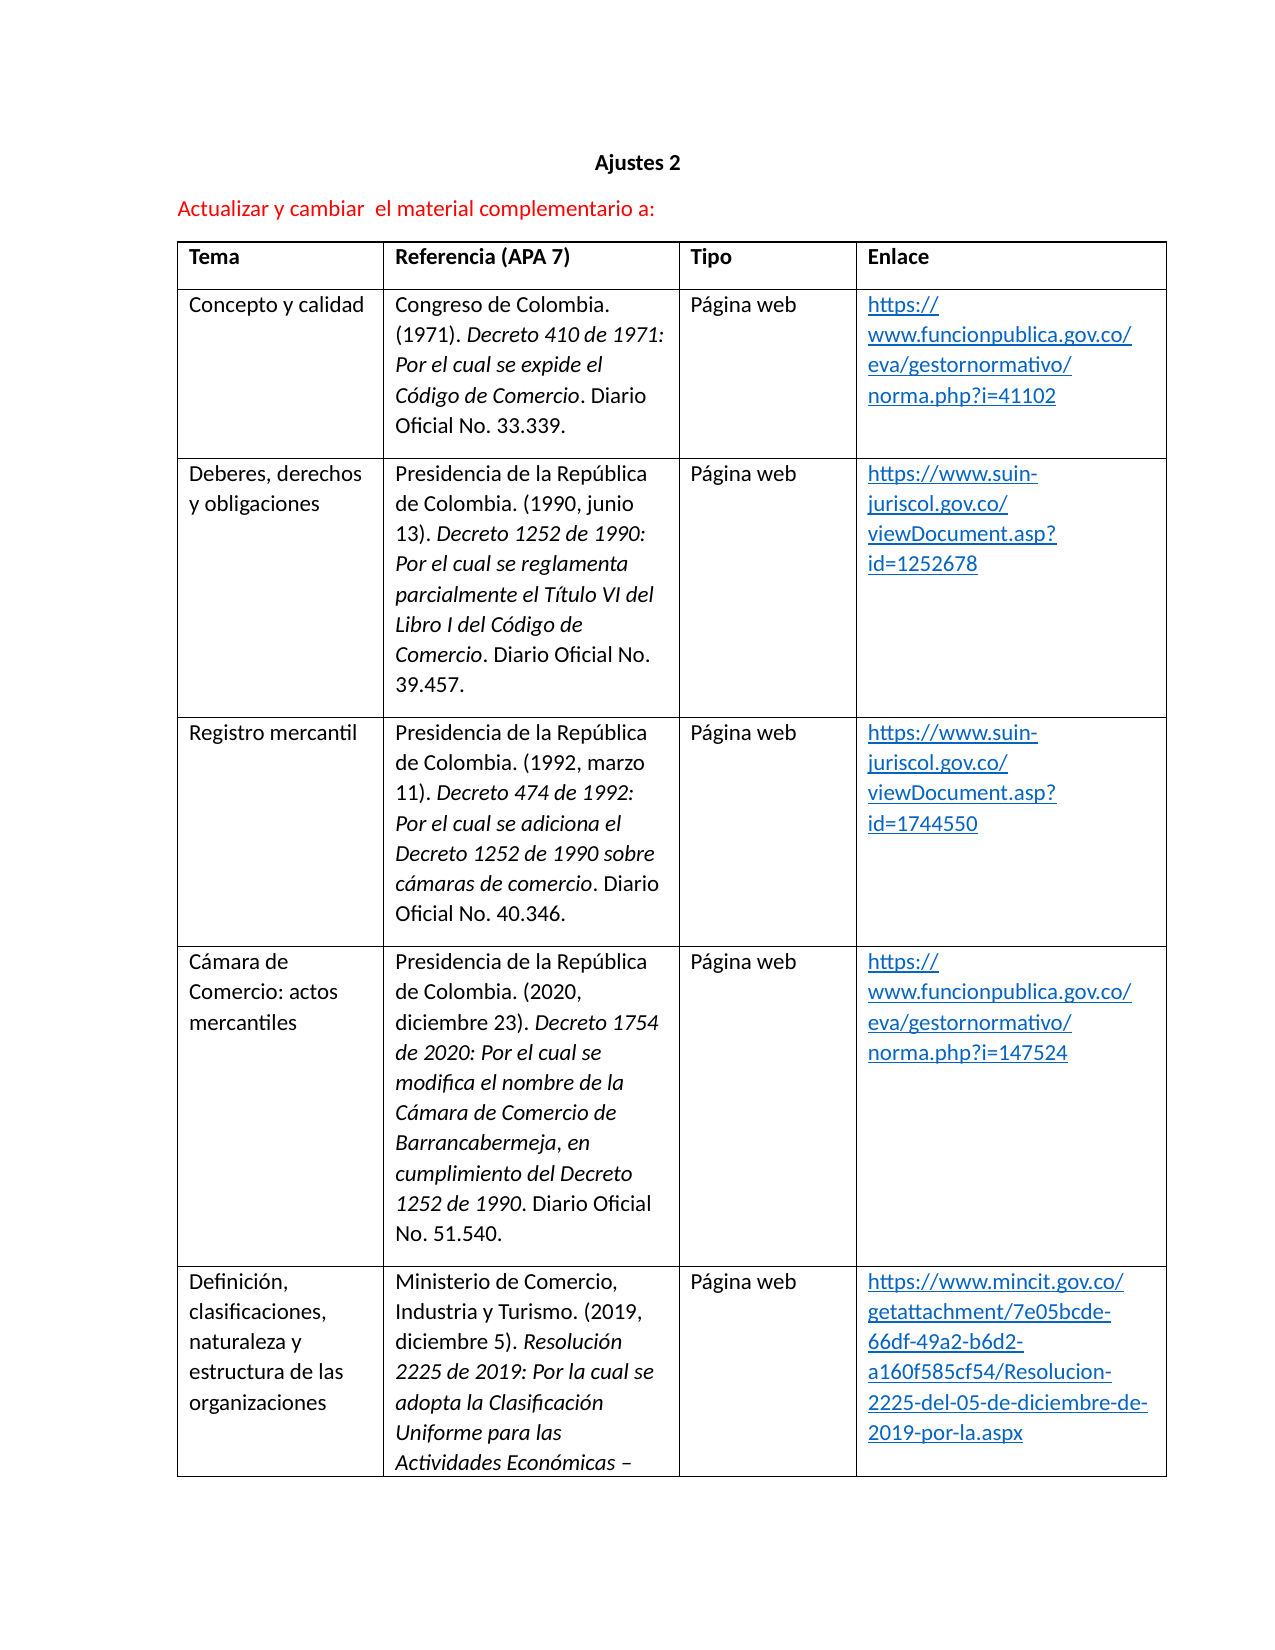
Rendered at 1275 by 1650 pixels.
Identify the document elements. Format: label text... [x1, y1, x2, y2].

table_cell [178, 1267, 383, 1476]
table_header Enlace [857, 243, 1166, 289]
table_cell https://www.funcionpublica.gov.co/eva/gestornormativo/norma.php?i=41102 [857, 290, 1166, 458]
table_cell Concepto y calidad [178, 290, 383, 458]
table_cell Cámara de Comercio: actos mercantiles [178, 947, 383, 1266]
table_header Tipo [680, 243, 856, 289]
table_cell Registro mercantil [178, 718, 383, 946]
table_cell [384, 1267, 679, 1476]
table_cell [857, 1267, 1166, 1476]
table_cell Página web [680, 1267, 856, 1476]
table_cell Página web [680, 718, 856, 946]
table_cell Congreso de Colombia. (1971). Decreto 410 de 1971: Por el cual se expide el Código de Comercio. Diario Oficial No. 33.339. [384, 290, 679, 458]
table_header Referencia (APA 7) [384, 243, 679, 289]
table_cell https://www.suin-juriscol.gov.co/viewDocument.asp?id=1252678 [857, 459, 1166, 717]
text Ajustes 2 [177, 148, 1098, 176]
table_cell Presidencia de la República de Colombia. (1990, junio 13). Decreto 1252 de 1990: Por el cual se reglamenta parcialmente el Título VI del Libro I del Código de Comercio. Diario Oficial No. 39.457. [384, 459, 679, 717]
text Actualizar y cambiar el material complementario a: [177, 194, 1098, 222]
table_cell Presidencia de la República de Colombia. (2020, diciembre 23). Decreto 1754 de 2020: Por el cual se modifica el nombre de la Cámara de Comercio de Barrancabermeja, en cumplimiento del Decreto 1252 de 1990. Diario Oficial No. 51.540. [384, 947, 679, 1266]
table_cell Deberes, derechos y obligaciones [178, 459, 383, 717]
table_cell Presidencia de la República de Colombia. (1992, marzo 11). Decreto 474 de 1992: Por el cual se adiciona el Decreto 1252 de 1990 sobre cámaras de comercio. Diario Oficial No. 40.346. [384, 718, 679, 946]
table_cell https://www.suin-juriscol.gov.co/viewDocument.asp?id=1744550 [857, 718, 1166, 946]
table_cell Página web [680, 290, 856, 458]
table_header Tema [178, 243, 383, 289]
table_cell Página web [680, 459, 856, 717]
table_cell https://www.funcionpublica.gov.co/eva/gestornormativo/norma.php?i=147524 [857, 947, 1166, 1266]
table_cell Página web [680, 947, 856, 1266]
